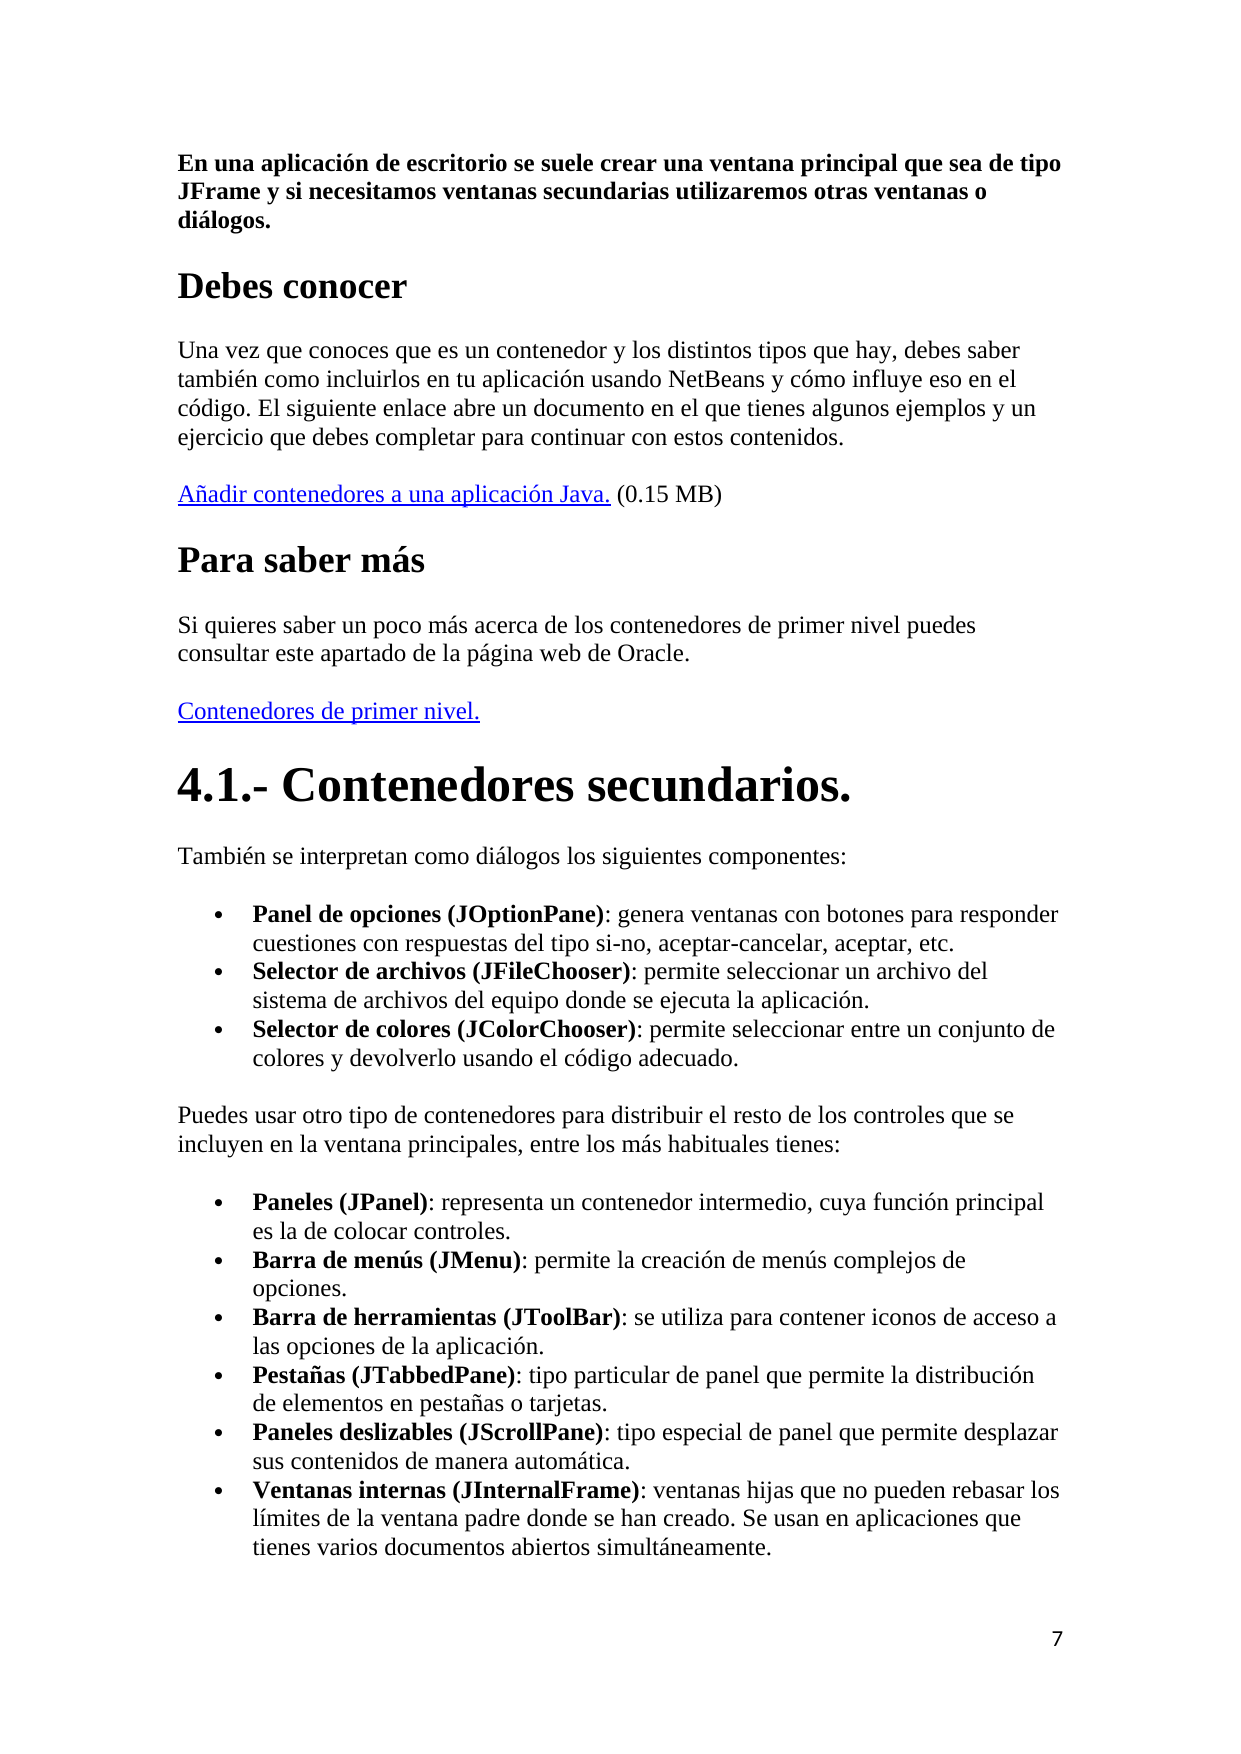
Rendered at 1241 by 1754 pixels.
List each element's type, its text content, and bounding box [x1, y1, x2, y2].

list Paneles (JPanel): representa un contenedor intermedio, cuya función principal es la de colocar controles. [215, 1187, 1063, 1245]
list Ventanas internas (JInternalFrame): ventanas hijas que no pueden rebasar los límites de la ventana padre donde se han creado. Se usan en aplicaciones que tienes varios documentos abiertos simultáneamente. [215, 1475, 1063, 1561]
list Barra de herramientas (JToolBar): se utiliza para contener iconos de acceso a las opciones de la aplicación. [215, 1302, 1063, 1360]
text Contenedores de primer nivel. [177, 696, 1063, 725]
list Selector de colores (JColorChooser): permite seleccionar entre un conjunto de colores y devolverlo usando el código adecuado. [215, 1014, 1063, 1071]
list Pestañas (JTabbedPane): tipo particular de panel que permite la distribución de elementos en pestañas o tarjetas. [215, 1360, 1063, 1417]
text Puedes usar otro tipo de contenedores para distribuir el resto de los controles que se incluyen en la ventana principales, entre los más habituales tienes: [177, 1101, 1063, 1158]
list Paneles deslizables (JScrollPane): tipo especial de panel que permite desplazar sus contenidos de manera automática. [215, 1417, 1063, 1475]
list Barra de menús (JMenu): permite la creación de menús complejos de opciones. [215, 1245, 1063, 1302]
text En una aplicación de escritorio se suele crear una ventana principal que sea de tipo JFrame y si necesitamos ventanas secundarias utilizaremos otras ventanas o diálogos. [177, 148, 1063, 234]
list Panel de opciones (JOptionPane): genera ventanas con botones para responder cuestiones con respuestas del tipo si-no, aceptar-cancelar, aceptar, etc. [215, 899, 1063, 956]
text Para saber más [177, 537, 1063, 581]
text 4.1.- Contenedores secundarios. [177, 754, 1063, 812]
text También se interpretan como diálogos los siguientes componentes: [177, 841, 1063, 870]
text Si quieres saber un poco más acerca de los contenedores de primer nivel puedes consultar este apartado de la página web de Oracle. [177, 610, 1063, 667]
list Selector de archivos (JFileChooser): permite seleccionar un archivo del sistema de archivos del equipo donde se ejecuta la aplicación. [215, 956, 1063, 1014]
text Debes conocer [177, 263, 1063, 306]
text Una vez que conoces que es un contenedor y los distintos tipos que hay, debes saber también como incluirlos en tu aplicación usando NetBeans y cómo influye eso en el código. El siguiente enlace abre un documento en el que tienes algunos ejemplos y un ejercicio que debes completar para continuar con estos contenidos. [177, 335, 1063, 450]
text Añadir contenedores a una aplicación Java. (0.15 MB) [177, 479, 1063, 508]
